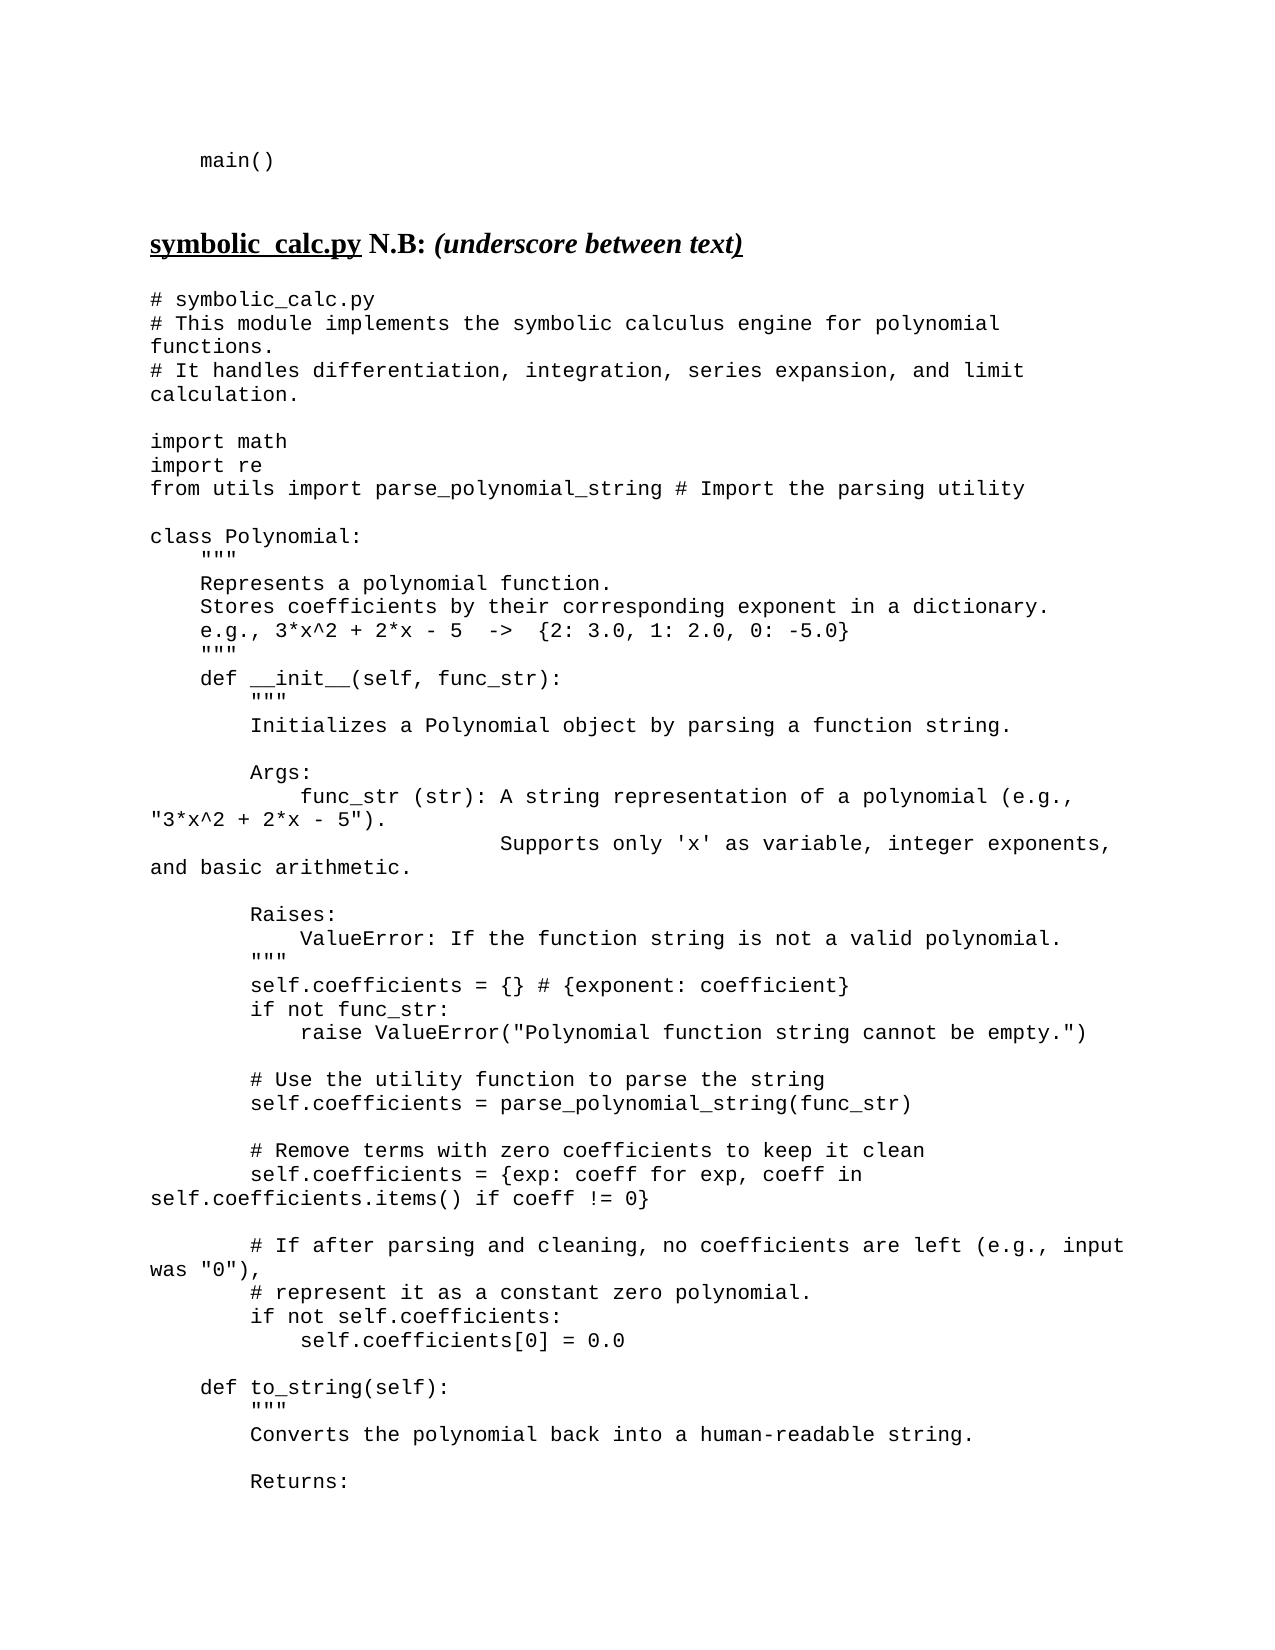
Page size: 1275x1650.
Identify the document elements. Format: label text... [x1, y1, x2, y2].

text Converts the polynomial back into a human-readable string. [150, 1424, 1125, 1448]
text main() [150, 150, 1125, 174]
text # represent it as a constant zero polynomial. [150, 1282, 1125, 1306]
text # This module implements the symbolic calculus engine for polynomial functions. [150, 313, 1125, 360]
text import re [150, 455, 1125, 478]
text import math [150, 431, 1125, 455]
text Returns: [150, 1471, 1125, 1495]
text """ [150, 691, 1125, 715]
text Initializes a Polynomial object by parsing a function string. [150, 715, 1125, 738]
text Represents a polynomial function. [150, 573, 1125, 597]
text # If after parsing and cleaning, no coefficients are left (e.g., input was "0"), [150, 1235, 1125, 1282]
text Raises: [150, 904, 1125, 928]
text from utils import parse_polynomial_string # Import the parsing utility [150, 478, 1125, 502]
text def to_string(self): [150, 1377, 1125, 1401]
text """ [150, 1401, 1125, 1424]
text self.coefficients = {} # {exponent: coefficient} [150, 975, 1125, 998]
text # It handles differentiation, integration, series expansion, and limit calculation. [150, 360, 1125, 407]
text def __init__(self, func_str): [150, 667, 1125, 691]
text Args: [150, 762, 1125, 786]
text raise ValueError("Polynomial function string cannot be empty.") [150, 1022, 1125, 1046]
text func_str (str): A string representation of a polynomial (e.g., "3*x^2 + 2*x - 5"). [150, 786, 1125, 833]
text if not self.coefficients: [150, 1306, 1125, 1329]
text """ [150, 951, 1125, 975]
text if not func_str: [150, 998, 1125, 1022]
text ValueError: If the function string is not a valid polynomial. [150, 928, 1125, 951]
text # Remove terms with zero coefficients to keep it clean [150, 1140, 1125, 1164]
text symbolic_calc.py N.B: (underscore between text) [150, 226, 1125, 260]
text # symbolic_calc.py [150, 289, 1125, 313]
text Supports only 'x' as variable, integer exponents, and basic arithmetic. [150, 833, 1125, 880]
text """ [150, 549, 1125, 573]
text # Use the utility function to parse the string [150, 1069, 1125, 1093]
text """ [150, 644, 1125, 667]
text Stores coefficients by their corresponding exponent in a dictionary. [150, 597, 1125, 620]
text self.coefficients[0] = 0.0 [150, 1329, 1125, 1353]
text e.g., 3*x^2 + 2*x - 5 -> {2: 3.0, 1: 2.0, 0: -5.0} [150, 620, 1125, 644]
text self.coefficients = {exp: coeff for exp, coeff in self.coefficients.items() if coeff != 0} [150, 1164, 1125, 1211]
text class Polynomial: [150, 526, 1125, 549]
text self.coefficients = parse_polynomial_string(func_str) [150, 1093, 1125, 1117]
